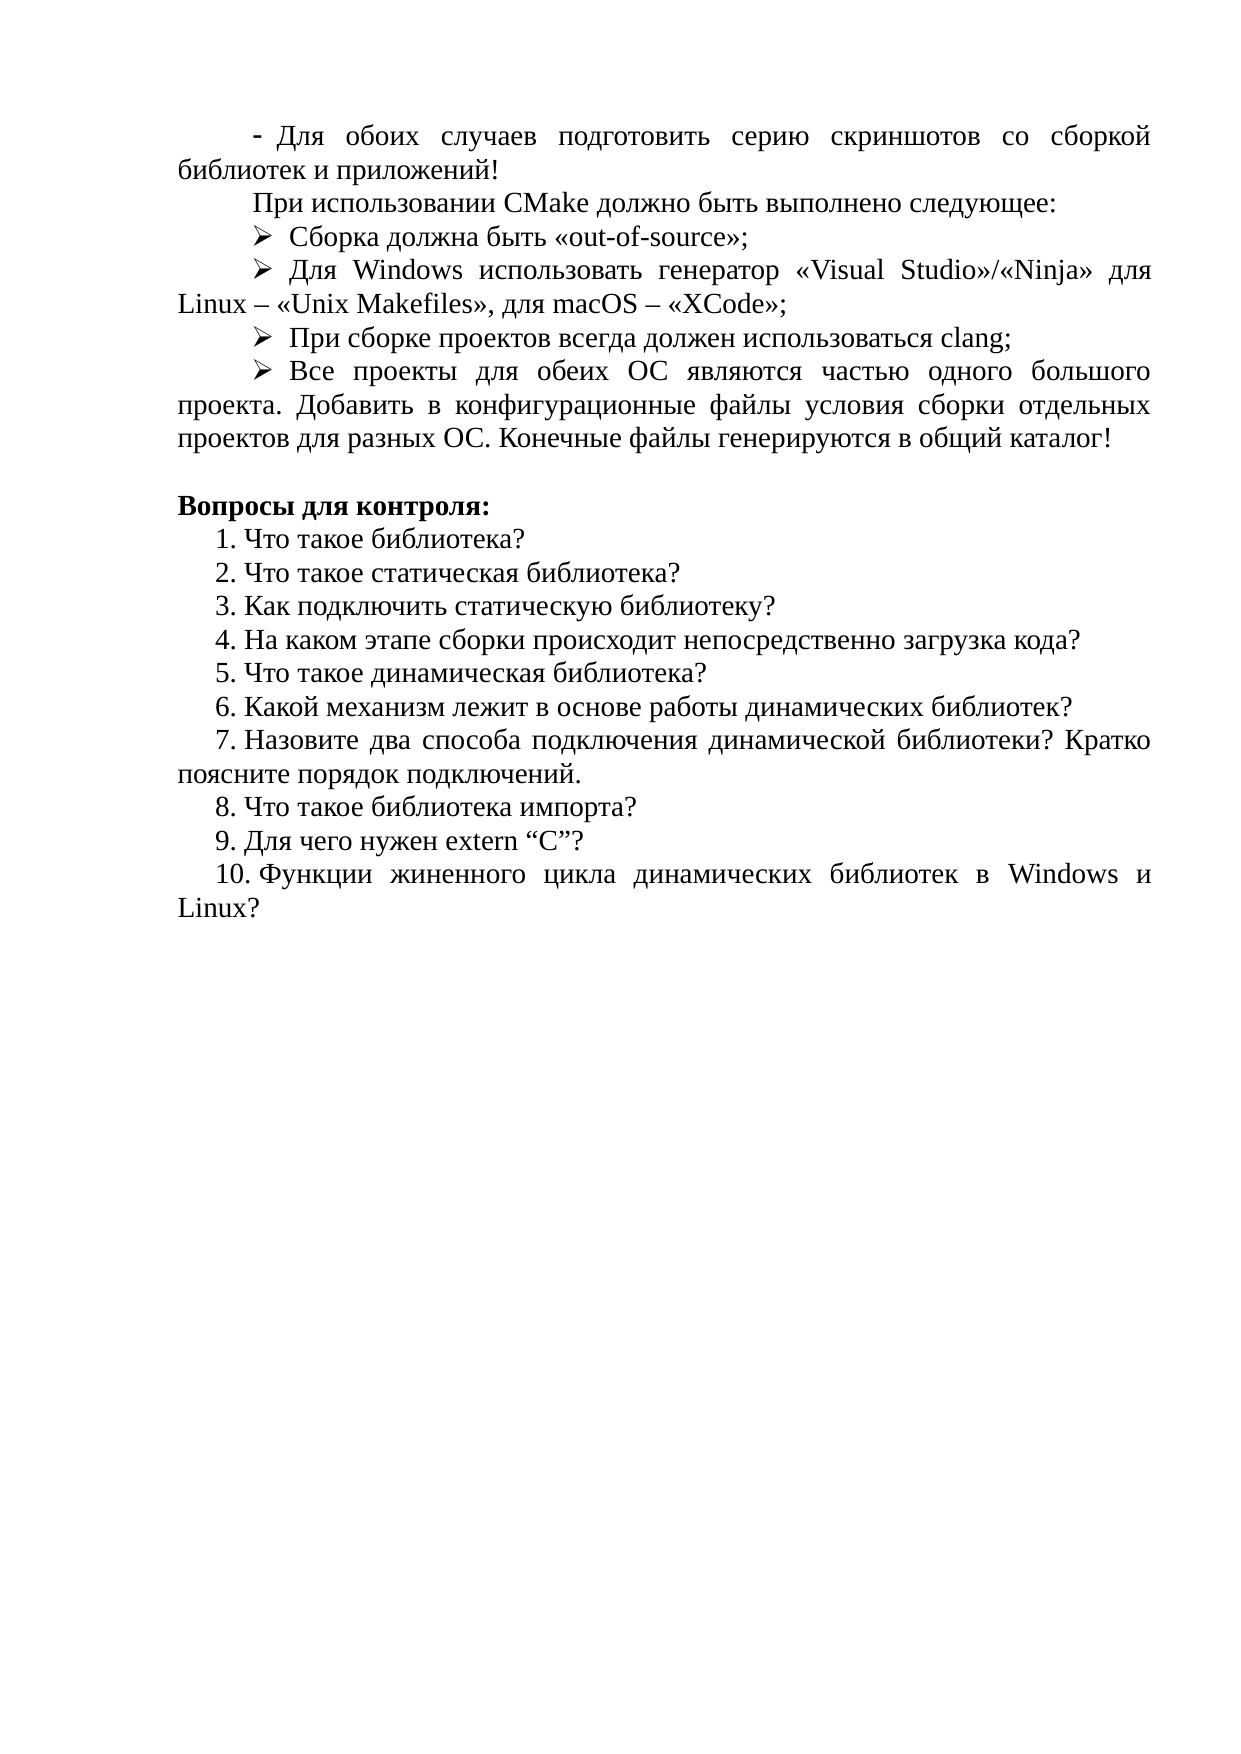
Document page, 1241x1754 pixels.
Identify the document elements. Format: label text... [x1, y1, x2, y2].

list Что такое библиотека импорта? [177, 789, 1152, 823]
list Функции жиненного цикла динамических библиотек в Windows и Linux? [177, 857, 1152, 924]
list Для обоих случаев подготовить серию скриншотов со сборкой библиотек и приложений! [177, 118, 1152, 185]
list Какой механизм лежит в основе работы динамических библиотек? [215, 689, 1152, 722]
text При использовании CMake должно быть выполнено следующее: [177, 185, 1152, 219]
list Что такое библиотека? [215, 521, 1152, 555]
list Сборка должна быть «out-of-source»; [177, 219, 1152, 252]
list Для чего нужен extern “C”? [177, 823, 1152, 857]
list Как подключить статическую библиотеку? [215, 588, 1152, 622]
list При сборке проектов всегда должен использоваться clang; [177, 320, 1152, 353]
list Для Windows использовать генератор «Visual Studio»/«Ninja» для Linux – «Unix Makefiles», для macOS – «XCode»; [177, 252, 1152, 320]
list Что такое статическая библиотека? [215, 555, 1152, 588]
list Все проекты для обеих ОС являются частью одного большого проекта. Добавить в конфигурационные файлы условия сборки отдельных проектов для разных ОС. Конечные файлы генерируются в общий каталог! [177, 353, 1152, 454]
list Что такое динамическая библиотека? [215, 655, 1152, 689]
list На каком этапе сборки происходит непосредственно загрузка кода? [215, 622, 1152, 655]
text Вопросы для контроля: [177, 488, 1152, 521]
list Назовите два способа подключения динамической библиотеки? Кратко поясните порядок подключений. [177, 722, 1152, 789]
